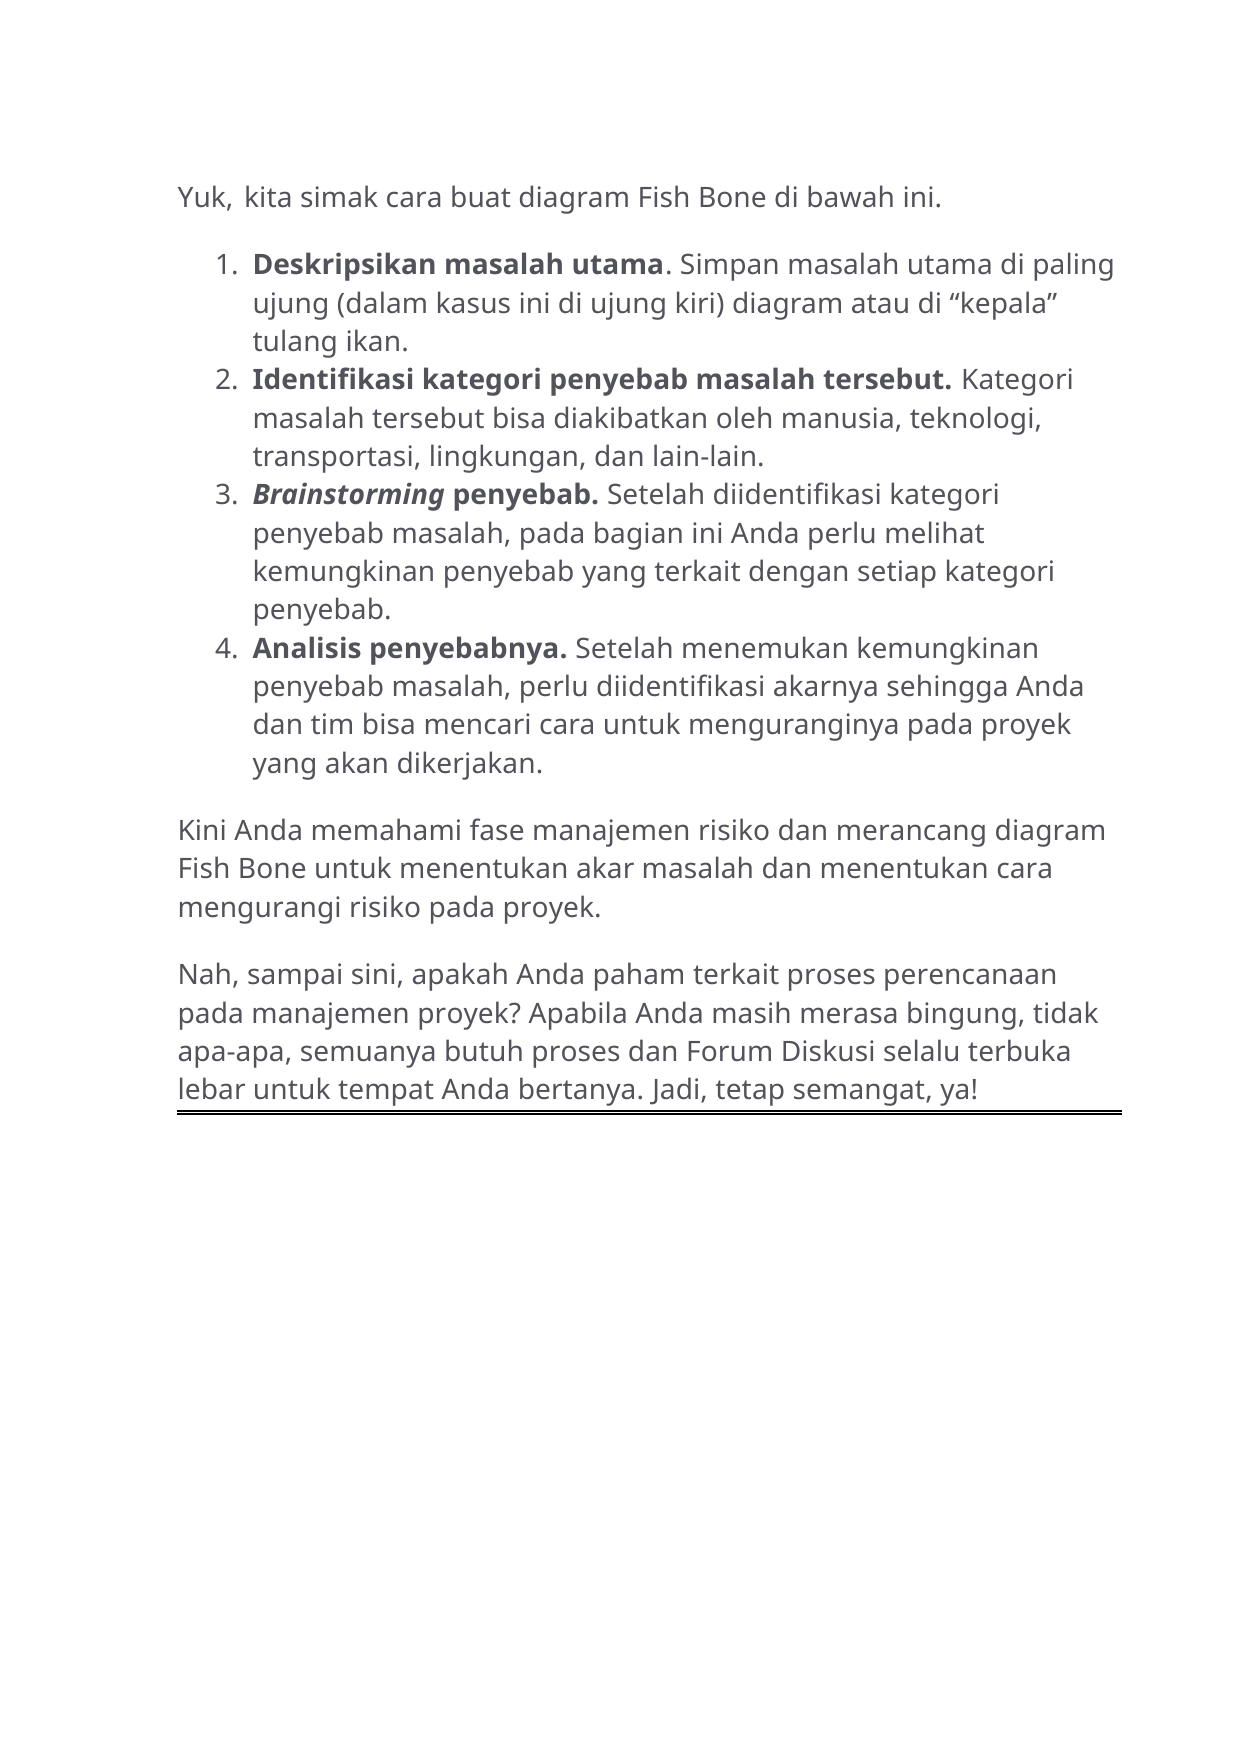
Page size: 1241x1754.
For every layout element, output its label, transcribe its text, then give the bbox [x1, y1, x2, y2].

list Analisis penyebabnya. Setelah menemukan kemungkinan penyebab masalah, perlu diidentifikasi akarnya sehingga Anda dan tim bisa mencari cara untuk menguranginya pada proyek yang akan dikerjakan. [215, 628, 1122, 781]
text Kini Anda memahami fase manajemen risiko dan merancang diagram Fish Bone untuk menentukan akar masalah dan menentukan cara mengurangi risiko pada proyek. [177, 811, 1122, 926]
list Deskripsikan masalah utama. Simpan masalah utama di paling ujung (dalam kasus ini di ujung kiri) diagram atau di “kepala” tulang ikan. [215, 245, 1122, 360]
text Nah, sampai sini, apakah Anda paham terkait proses perencanaan pada manajemen proyek? Apabila Anda masih merasa bingung, tidak apa-apa, semuanya butuh proses dan Forum Diskusi selalu terbuka lebar untuk tempat Anda bertanya. Jadi, tetap semangat, ya! [177, 955, 1122, 1110]
list Brainstorming penyebab. Setelah diidentifikasi kategori penyebab masalah, pada bagian ini Anda perlu melihat kemungkinan penyebab yang terkait dengan setiap kategori penyebab. [215, 475, 1122, 628]
text Yuk, kita simak cara buat diagram Fish Bone di bawah ini. [177, 177, 1122, 216]
list Identifikasi kategori penyebab masalah tersebut. Kategori masalah tersebut bisa diakibatkan oleh manusia, teknologi, transportasi, lingkungan, dan lain-lain. [215, 360, 1122, 475]
